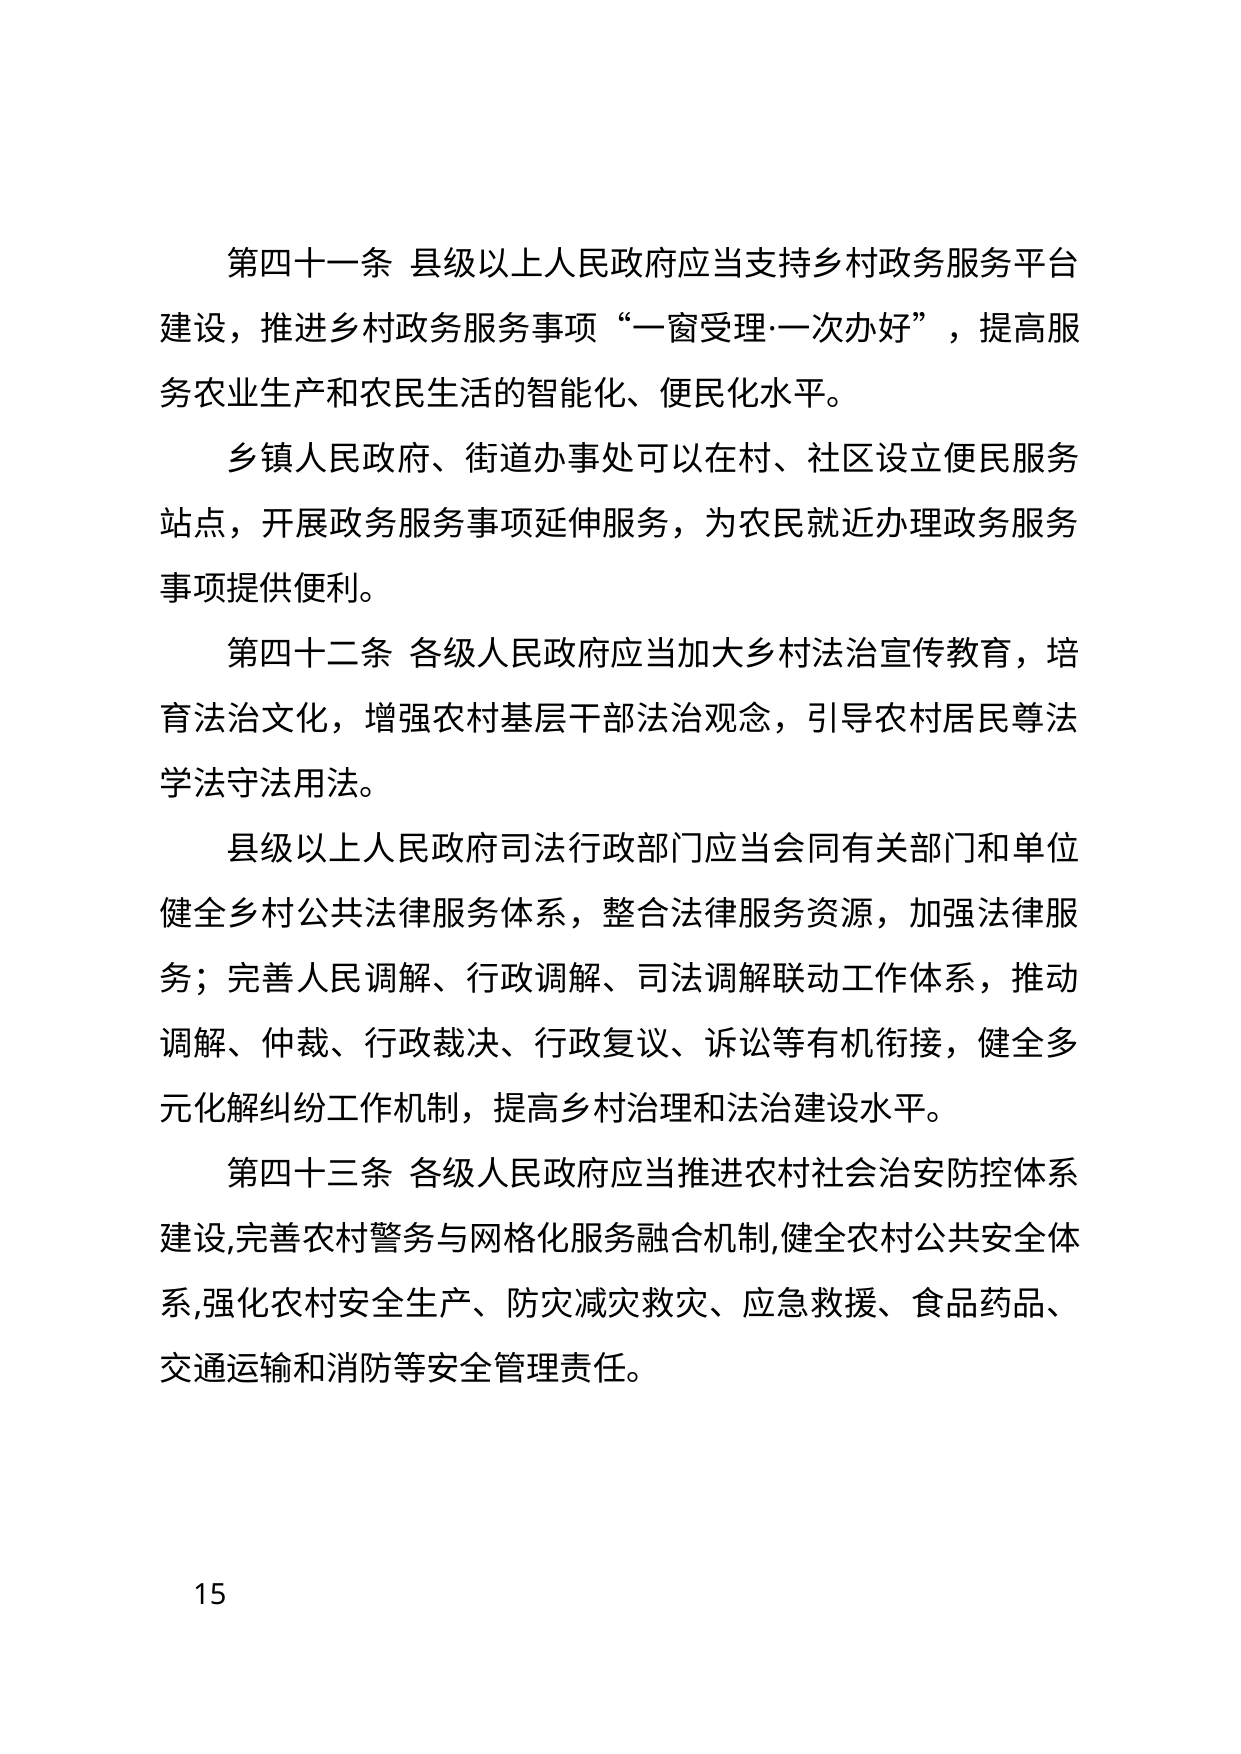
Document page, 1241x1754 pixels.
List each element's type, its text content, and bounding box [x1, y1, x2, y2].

text 乡镇人民政府、街道办事处可以在村、社区设立便民服务站点，开展政务服务事项延伸服务，为农民就近办理政务服务事项提供便利。 [159, 423, 1081, 618]
text 县级以上人民政府司法行政部门应当会同有关部门和单位，健全乡村公共法律服务体系，整合法律服务资源，加强法律服务；完善人民调解、行政调解、司法调解联动工作体系，推动调解、仲裁、行政裁决、行政复议、诉讼等有机衔接，健全多元化解纠纷工作机制，提高乡村治理和法治建设水平。 [159, 813, 1081, 1138]
text 第四十一条 县级以上人民政府应当支持乡村政务服务平台建设，推进乡村政务服务事项“一窗受理·一次办好”，提高服务农业生产和农民生活的智能化、便民化水平。 [159, 228, 1081, 423]
text 第四十三条 各级人民政府应当推进农村社会治安防控体系建设,完善农村警务与网格化服务融合机制,健全农村公共安全体系,强化农村安全生产、防灾减灾救灾、应急救援、食品药品、交通运输和消防等安全管理责任。 [159, 1138, 1081, 1398]
text 第四十二条 各级人民政府应当加大乡村法治宣传教育，培育法治文化，增强农村基层干部法治观念，引导农村居民尊法学法守法用法。 [159, 618, 1081, 813]
